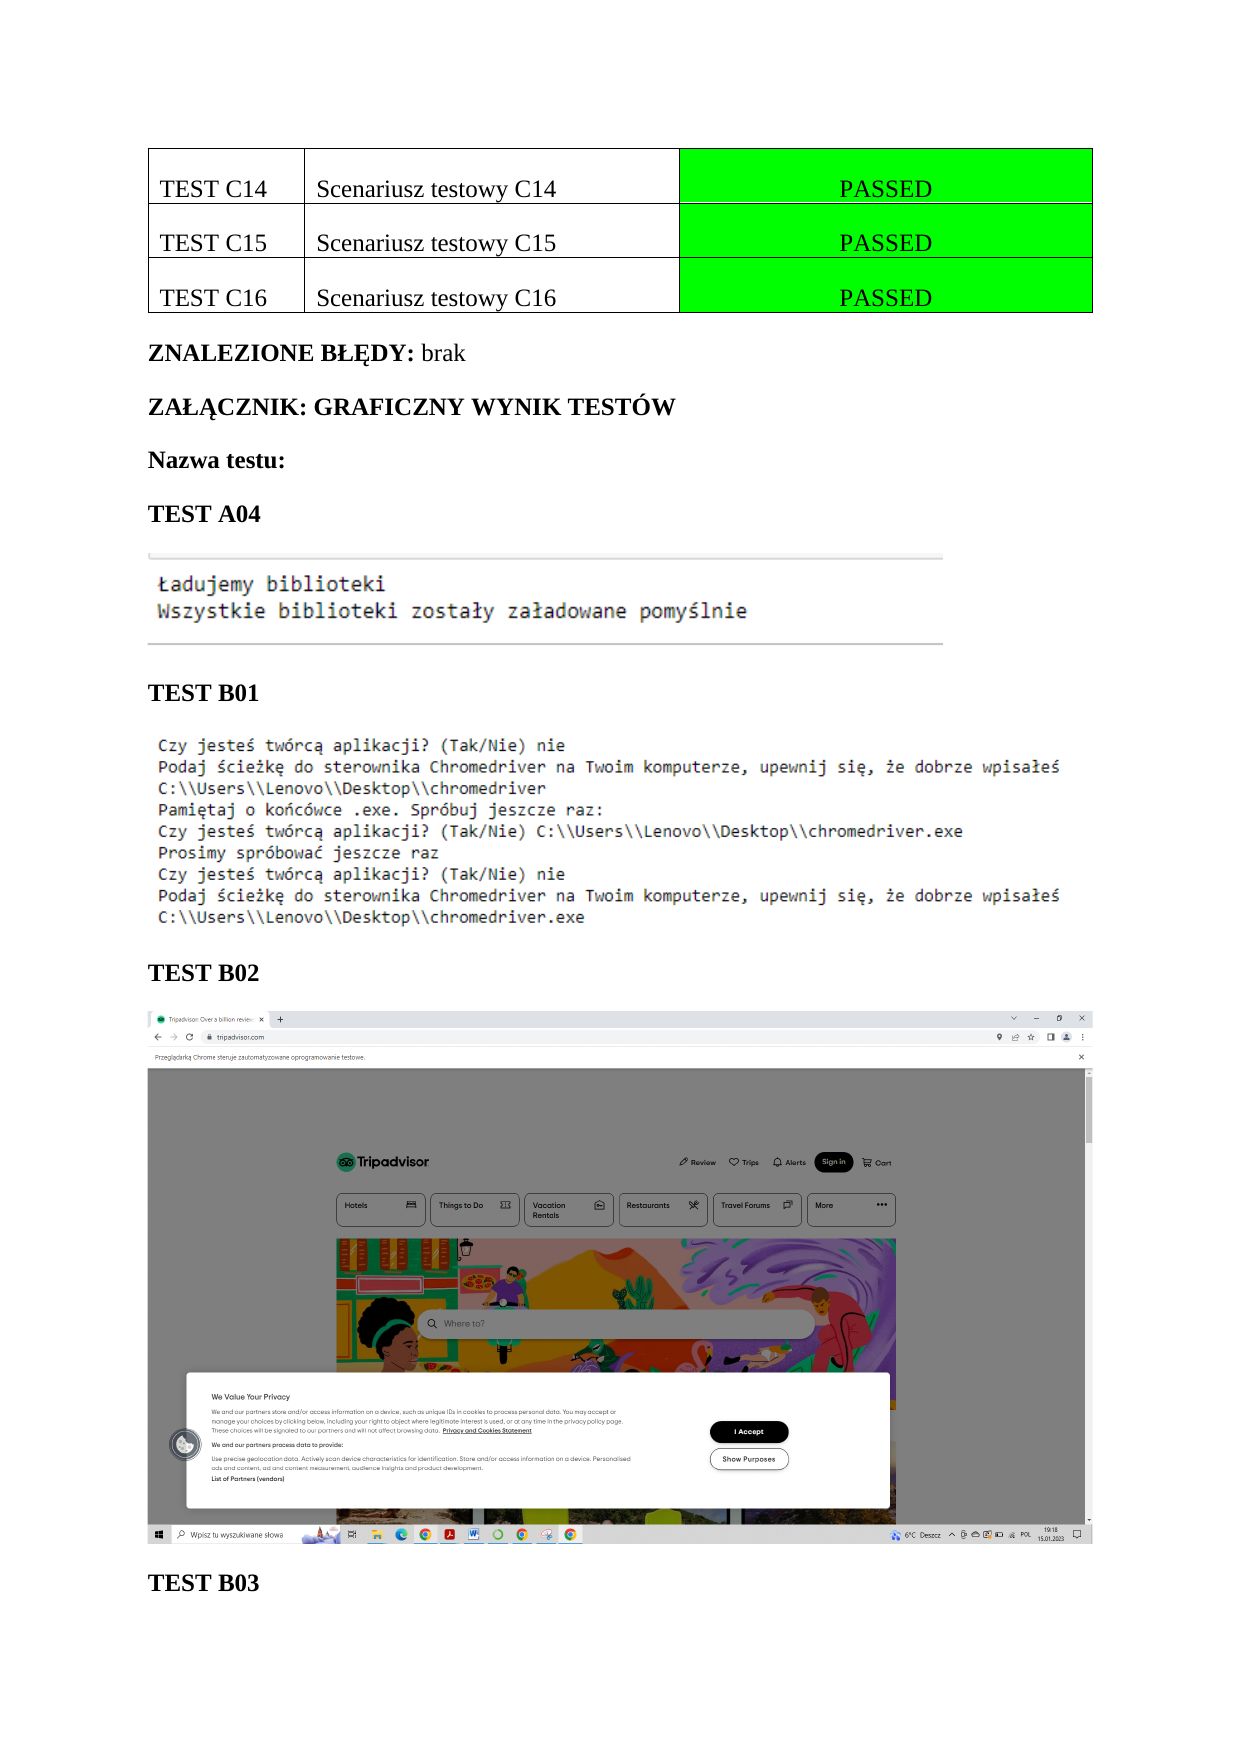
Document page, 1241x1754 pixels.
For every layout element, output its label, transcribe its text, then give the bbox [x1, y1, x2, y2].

text TEST B03 [148, 1568, 1093, 1597]
text Nazwa testu: [148, 446, 1093, 474]
table_cell Scenariusz testowy C15 [305, 204, 679, 257]
text ZNALEZIONE BŁĘDY: brak [148, 338, 1093, 367]
table_cell PASSED [680, 149, 1092, 202]
table_cell PASSED [680, 204, 1092, 257]
picture [147, 731, 1093, 933]
table_cell Scenariusz testowy C14 [305, 149, 679, 202]
table_cell PASSED [680, 258, 1092, 312]
picture [147, 1011, 1093, 1544]
text TEST B01 [148, 678, 1093, 707]
text TEST A04 [148, 499, 1093, 528]
picture [147, 553, 943, 653]
text TEST B02 [148, 958, 1093, 987]
table_cell TEST C16 [149, 258, 304, 312]
table_cell TEST C15 [149, 204, 304, 257]
text ZAŁĄCZNIK: GRAFICZNY WYNIK TESTÓW [148, 392, 1093, 421]
table_cell TEST C14 [149, 149, 304, 202]
table_cell Scenariusz testowy C16 [305, 258, 679, 312]
